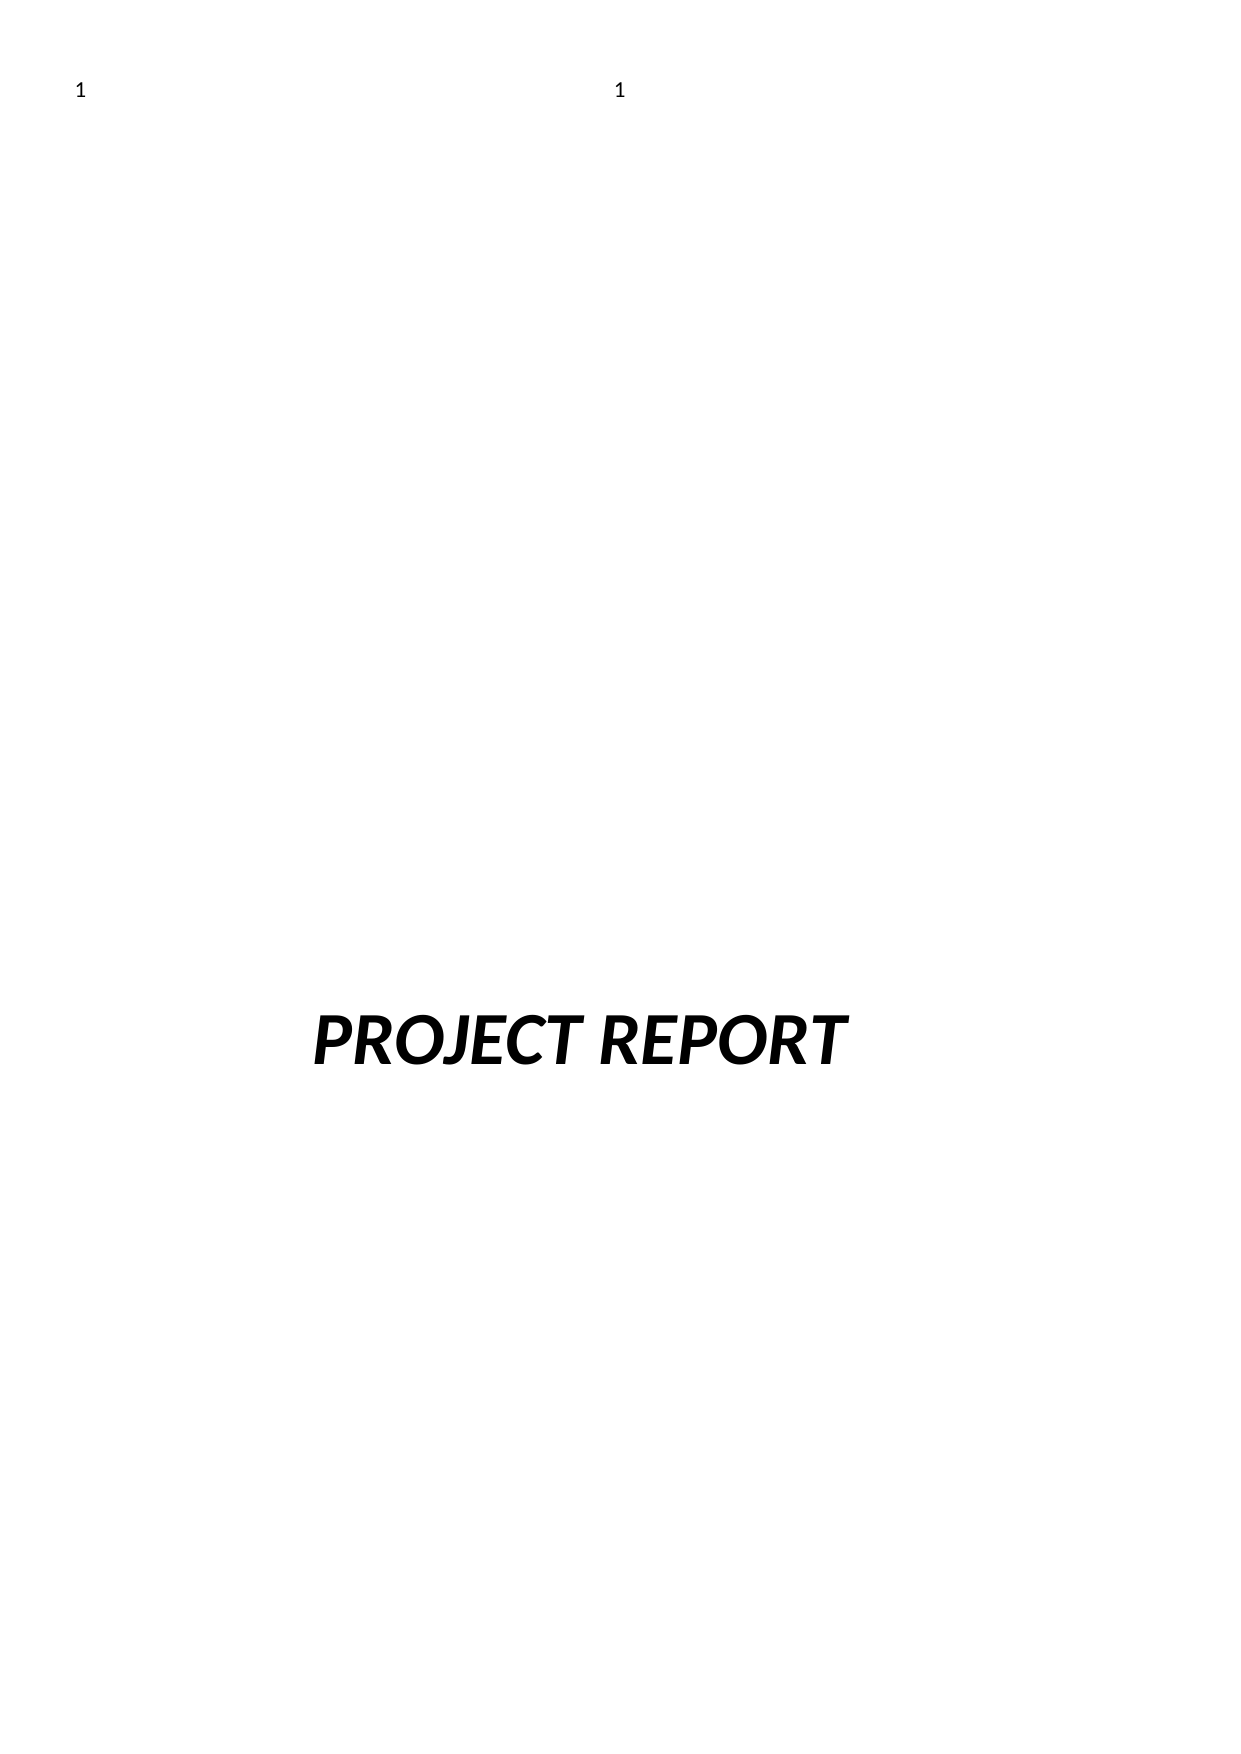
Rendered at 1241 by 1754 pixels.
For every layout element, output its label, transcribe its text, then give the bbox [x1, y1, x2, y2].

text PROJECT REPORT [75, 991, 1165, 1083]
